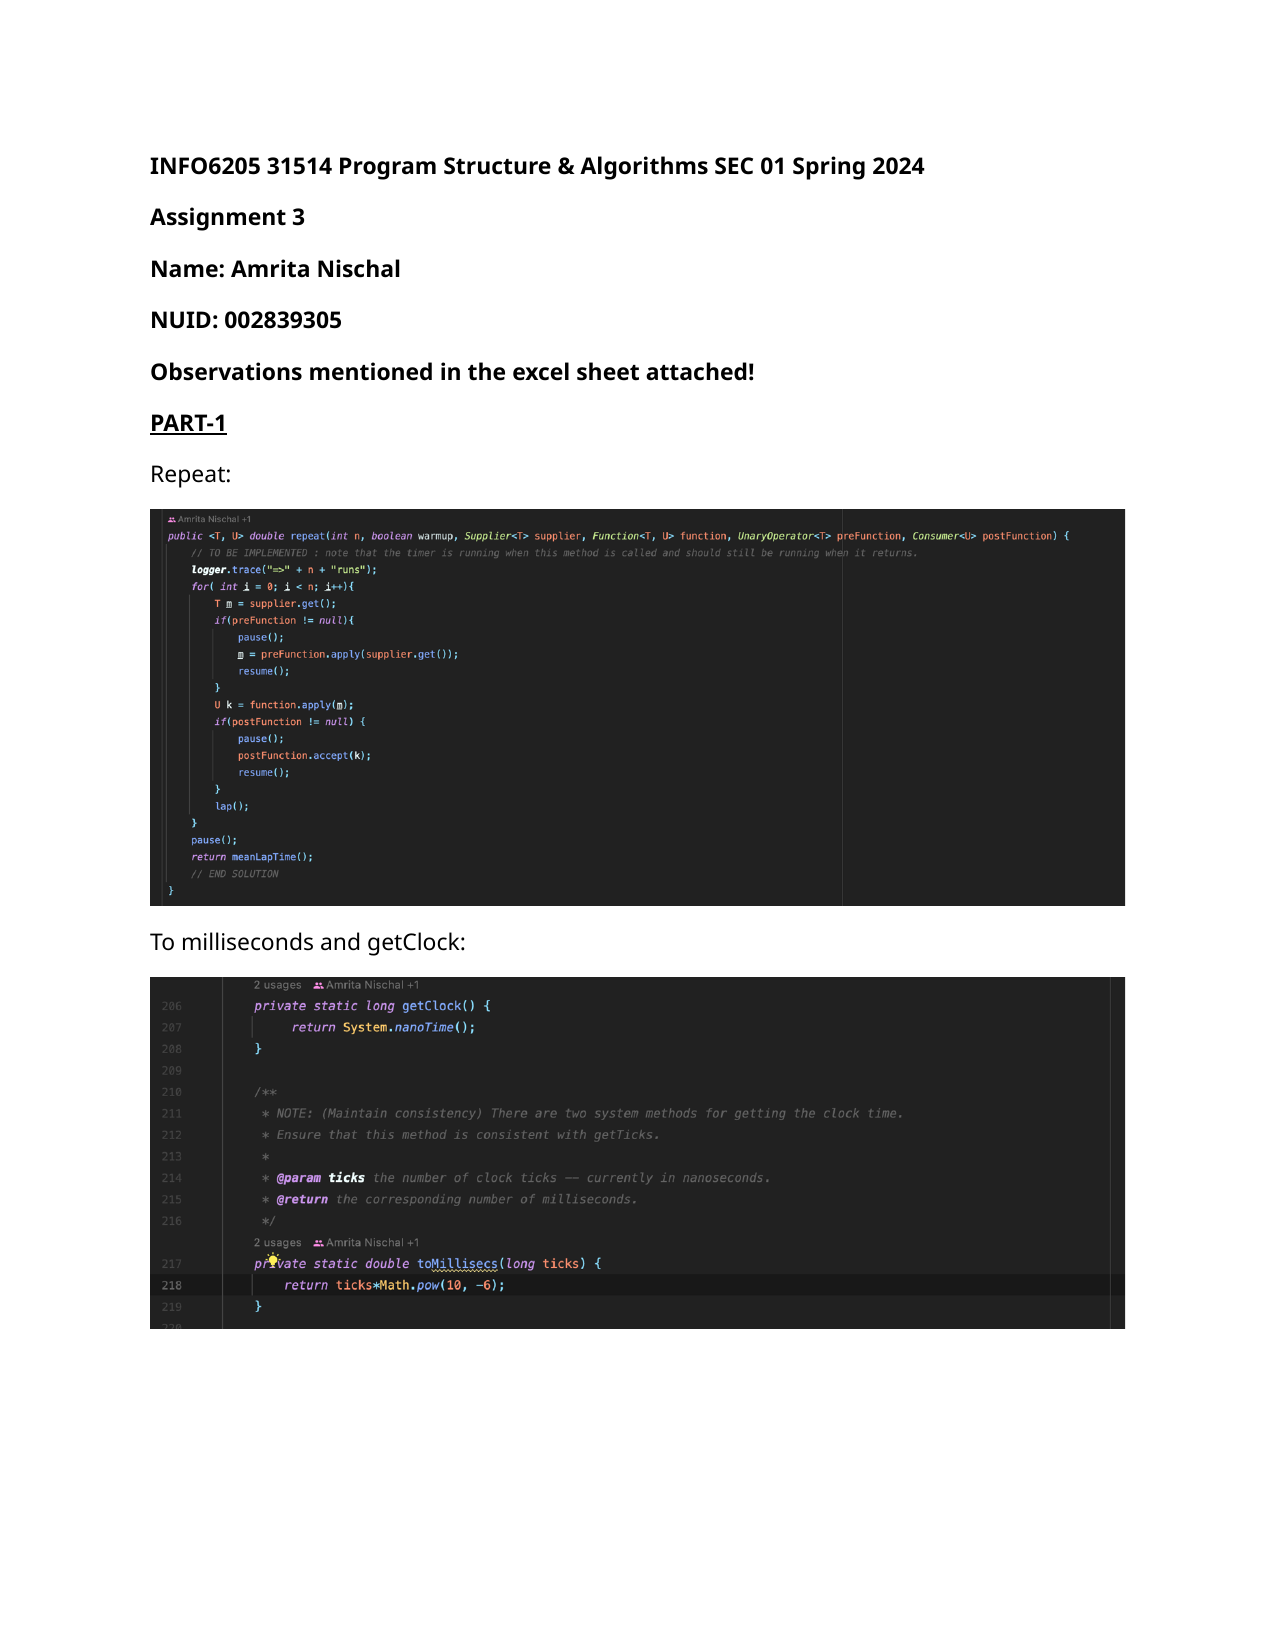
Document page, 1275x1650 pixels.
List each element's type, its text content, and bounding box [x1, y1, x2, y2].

text Observations mentioned in the excel sheet attached! [150, 355, 1125, 387]
text Assignment 3 [150, 201, 1125, 233]
picture [150, 509, 1125, 906]
text INFO6205 31514 Program Structure & Algorithms SEC 01 Spring 2024 [150, 150, 1125, 181]
text PART-1 [150, 407, 1125, 438]
text Name: Amrita Nischal [150, 253, 1125, 284]
text Repeat: [150, 458, 1125, 489]
text To milliseconds and getClock: [150, 926, 1125, 957]
picture [150, 977, 1125, 1329]
text NUID: 002839305 [150, 304, 1125, 335]
